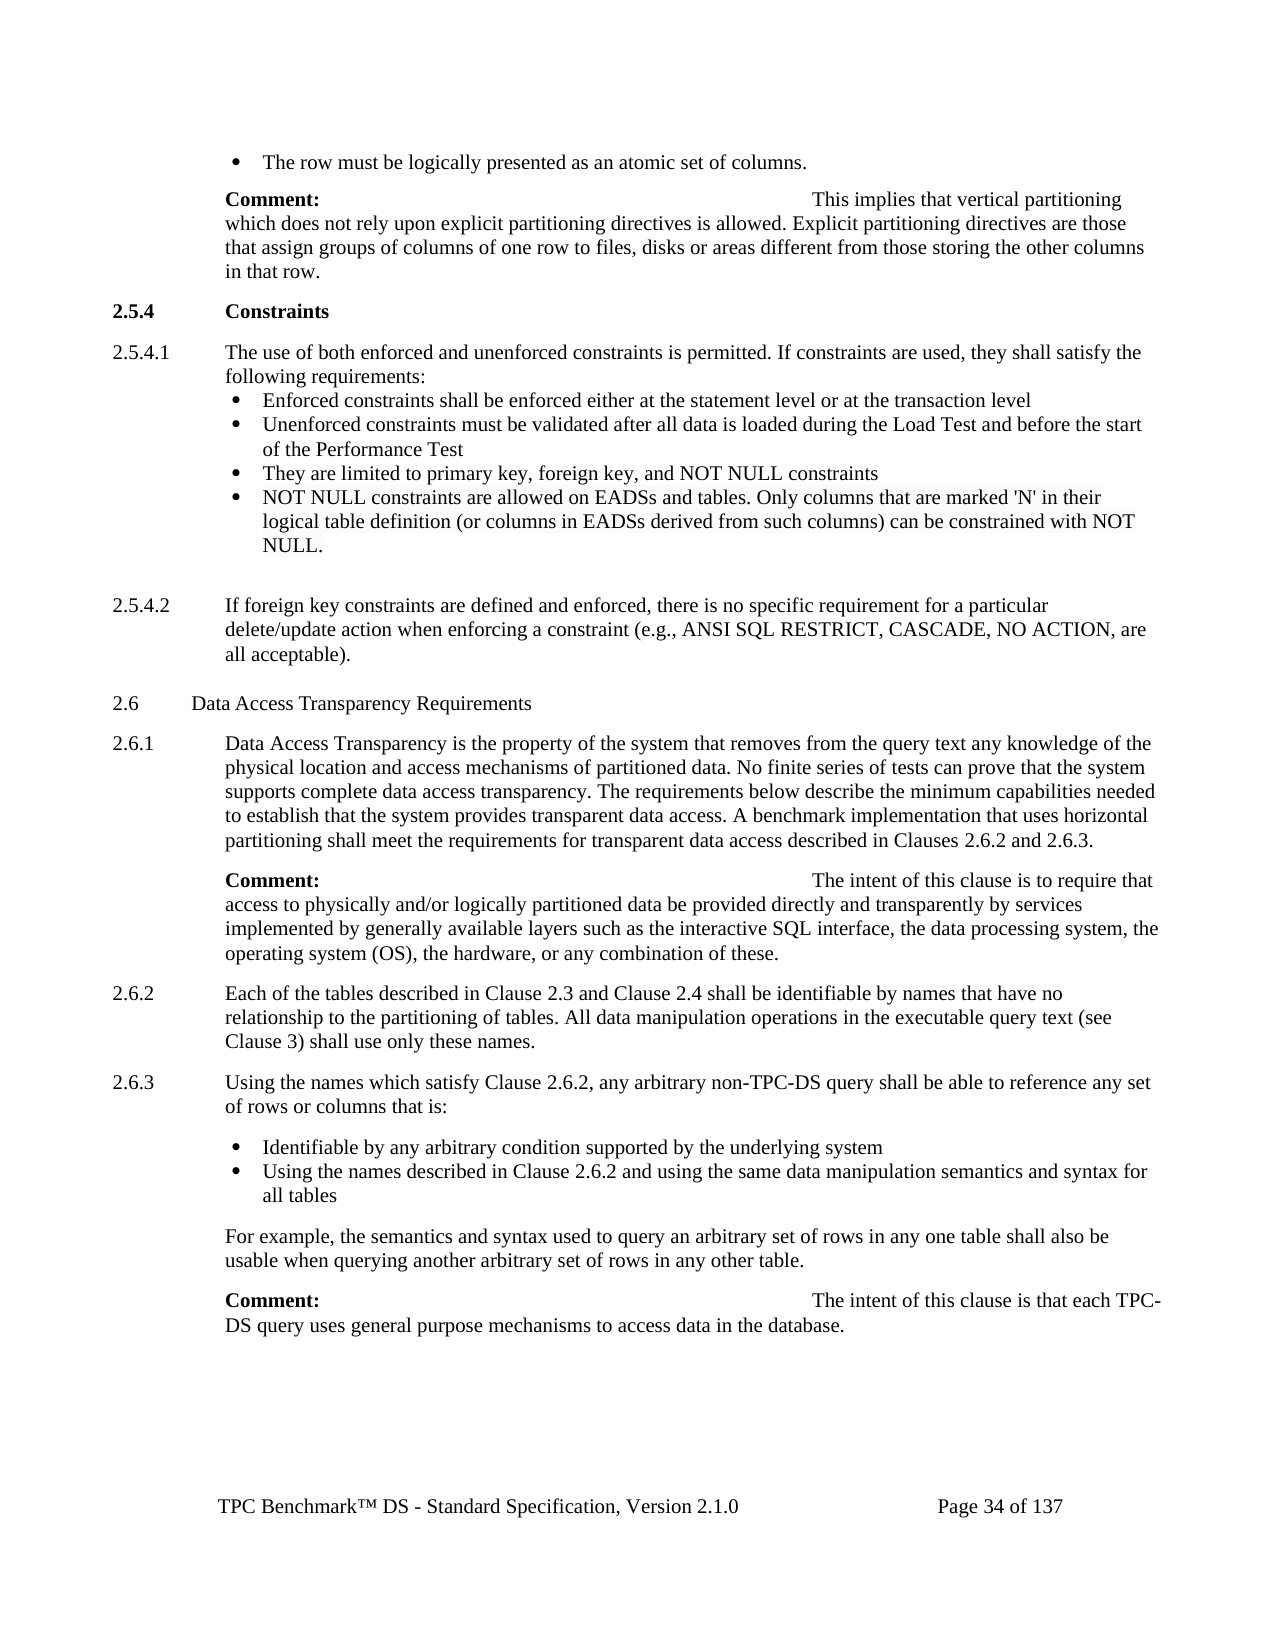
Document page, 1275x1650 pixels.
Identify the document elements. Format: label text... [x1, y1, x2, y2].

text For example, the semantics and syntax used to query an arbitrary set of rows in any one table shall also be usable when querying another arbitrary set of rows in any other table. [225, 1224, 1162, 1272]
text The use of both enforced and unenforced constraints is permitted. If constraints are used, they shall satisfy the following requirements: [112, 340, 1162, 388]
list NOT NULL constraints are allowed on EADSs and tables. Only columns that are marked 'N' in their logical table definition (or columns in EADSs derived from such columns) can be constrained with NOT NULL. [232, 484, 580, 557]
text Constraints [112, 299, 1162, 323]
list Enforced constraints shall be enforced either at the statement level or at the transaction level [232, 388, 1162, 412]
list They are limited to primary key, foreign key, and NOT NULL constraints [232, 461, 1162, 484]
list Identifiable by any arbitrary condition supported by the underlying system [232, 1135, 1162, 1159]
text Data Access Transparency Requirements [112, 691, 1162, 714]
list NOT NULL constraints are allowed on EADSs and tables. Only columns that are marked 'N' in their logical table definition (or columns in EADSs derived from such columns) can be constrained with NOT NULL. [323, 484, 1162, 557]
text If foreign key constraints are defined and enforced, there is no specific requirement for a particular delete/update action when enforcing a constraint (e.g., ANSI SQL RESTRICT, CASCADE, NO ACTION, are all acceptable). [112, 593, 1162, 666]
list The row must be logically presented as an atomic set of columns. [232, 150, 1162, 174]
text This implies that vertical partitioning which does not rely upon explicit partitioning directives is allowed. Explicit partitioning directives are those that assign groups of columns of one row to files, disks or areas different from those storing the other columns in that row. [225, 187, 1162, 283]
text The intent of this clause is that each TPC-DS query uses general purpose mechanisms to access data in the database. [225, 1288, 1162, 1337]
list Unenforced constraints must be validated after all data is loaded during the Load Test and before the start of the Performance Test [232, 412, 1162, 461]
text The intent of this clause is to require that access to physically and/or logically partitioned data be provided directly and transparently by services implemented by generally available layers such as the interactive SQL interface, the data processing system, the operating system (OS), the hardware, or any combination of these. [225, 868, 1162, 964]
